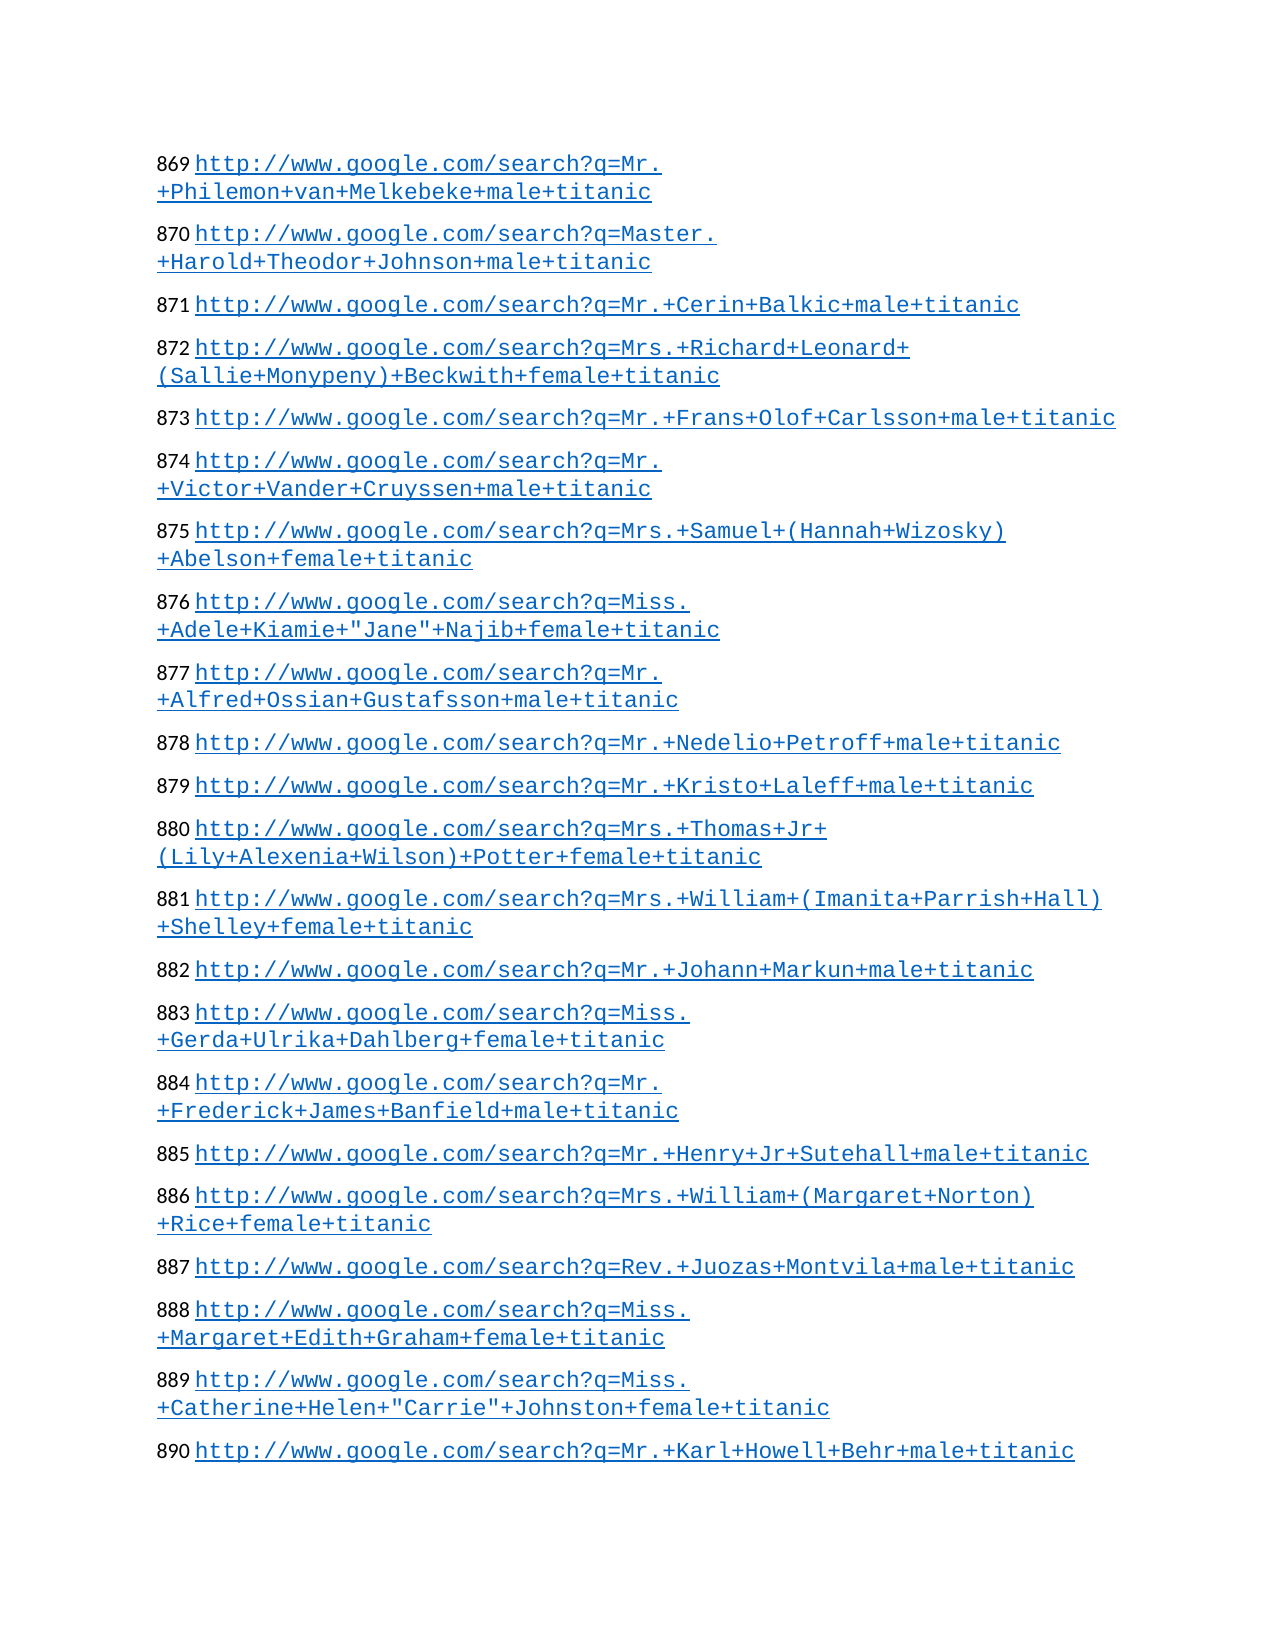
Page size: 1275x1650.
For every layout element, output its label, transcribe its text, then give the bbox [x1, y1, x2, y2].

text 888 http://www.google.com/search?q=Miss.+Margaret+Edith+Graham+female+titanic [156, 1296, 1118, 1352]
text 878 http://www.google.com/search?q=Mr.+Nedelio+Petroff+male+titanic [156, 729, 1118, 757]
text 890 http://www.google.com/search?q=Mr.+Karl+Howell+Behr+male+titanic [156, 1437, 1118, 1465]
text 879 http://www.google.com/search?q=Mr.+Kristo+Laleff+male+titanic [156, 772, 1118, 800]
text 874 http://www.google.com/search?q=Mr.+Victor+Vander+Cruyssen+male+titanic [156, 447, 1118, 503]
text 889 http://www.google.com/search?q=Miss.+Catherine+Helen+"Carrie"+Johnston+female+titanic [156, 1366, 1118, 1422]
text 873 http://www.google.com/search?q=Mr.+Frans+Olof+Carlsson+male+titanic [156, 404, 1118, 432]
text 880 http://www.google.com/search?q=Mrs.+Thomas+Jr+(Lily+Alexenia+Wilson)+Potter+female+titanic [156, 815, 1118, 871]
text 884 http://www.google.com/search?q=Mr.+Frederick+James+Banfield+male+titanic [156, 1069, 1118, 1125]
text 870 http://www.google.com/search?q=Master.+Harold+Theodor+Johnson+male+titanic [156, 221, 1118, 277]
text 875 http://www.google.com/search?q=Mrs.+Samuel+(Hannah+Wizosky)+Abelson+female+titanic [156, 518, 1118, 574]
text 877 http://www.google.com/search?q=Mr.+Alfred+Ossian+Gustafsson+male+titanic [156, 659, 1118, 715]
text 876 http://www.google.com/search?q=Miss.+Adele+Kiamie+"Jane"+Najib+female+titanic [156, 588, 1118, 644]
text 871 http://www.google.com/search?q=Mr.+Cerin+Balkic+male+titanic [156, 291, 1118, 319]
text 883 http://www.google.com/search?q=Miss.+Gerda+Ulrika+Dahlberg+female+titanic [156, 999, 1118, 1055]
text 885 http://www.google.com/search?q=Mr.+Henry+Jr+Sutehall+male+titanic [156, 1140, 1118, 1168]
text 881 http://www.google.com/search?q=Mrs.+William+(Imanita+Parrish+Hall)+Shelley+female+titanic [156, 885, 1118, 941]
text 882 http://www.google.com/search?q=Mr.+Johann+Markun+male+titanic [156, 956, 1118, 984]
text 886 http://www.google.com/search?q=Mrs.+William+(Margaret+Norton)+Rice+female+titanic [156, 1183, 1118, 1239]
text 869 http://www.google.com/search?q=Mr.+Philemon+van+Melkebeke+male+titanic [156, 150, 1118, 206]
text 887 http://www.google.com/search?q=Rev.+Juozas+Montvila+male+titanic [156, 1253, 1118, 1281]
text 872 http://www.google.com/search?q=Mrs.+Richard+Leonard+(Sallie+Monypeny)+Beckwith+female+titanic [156, 334, 1118, 390]
